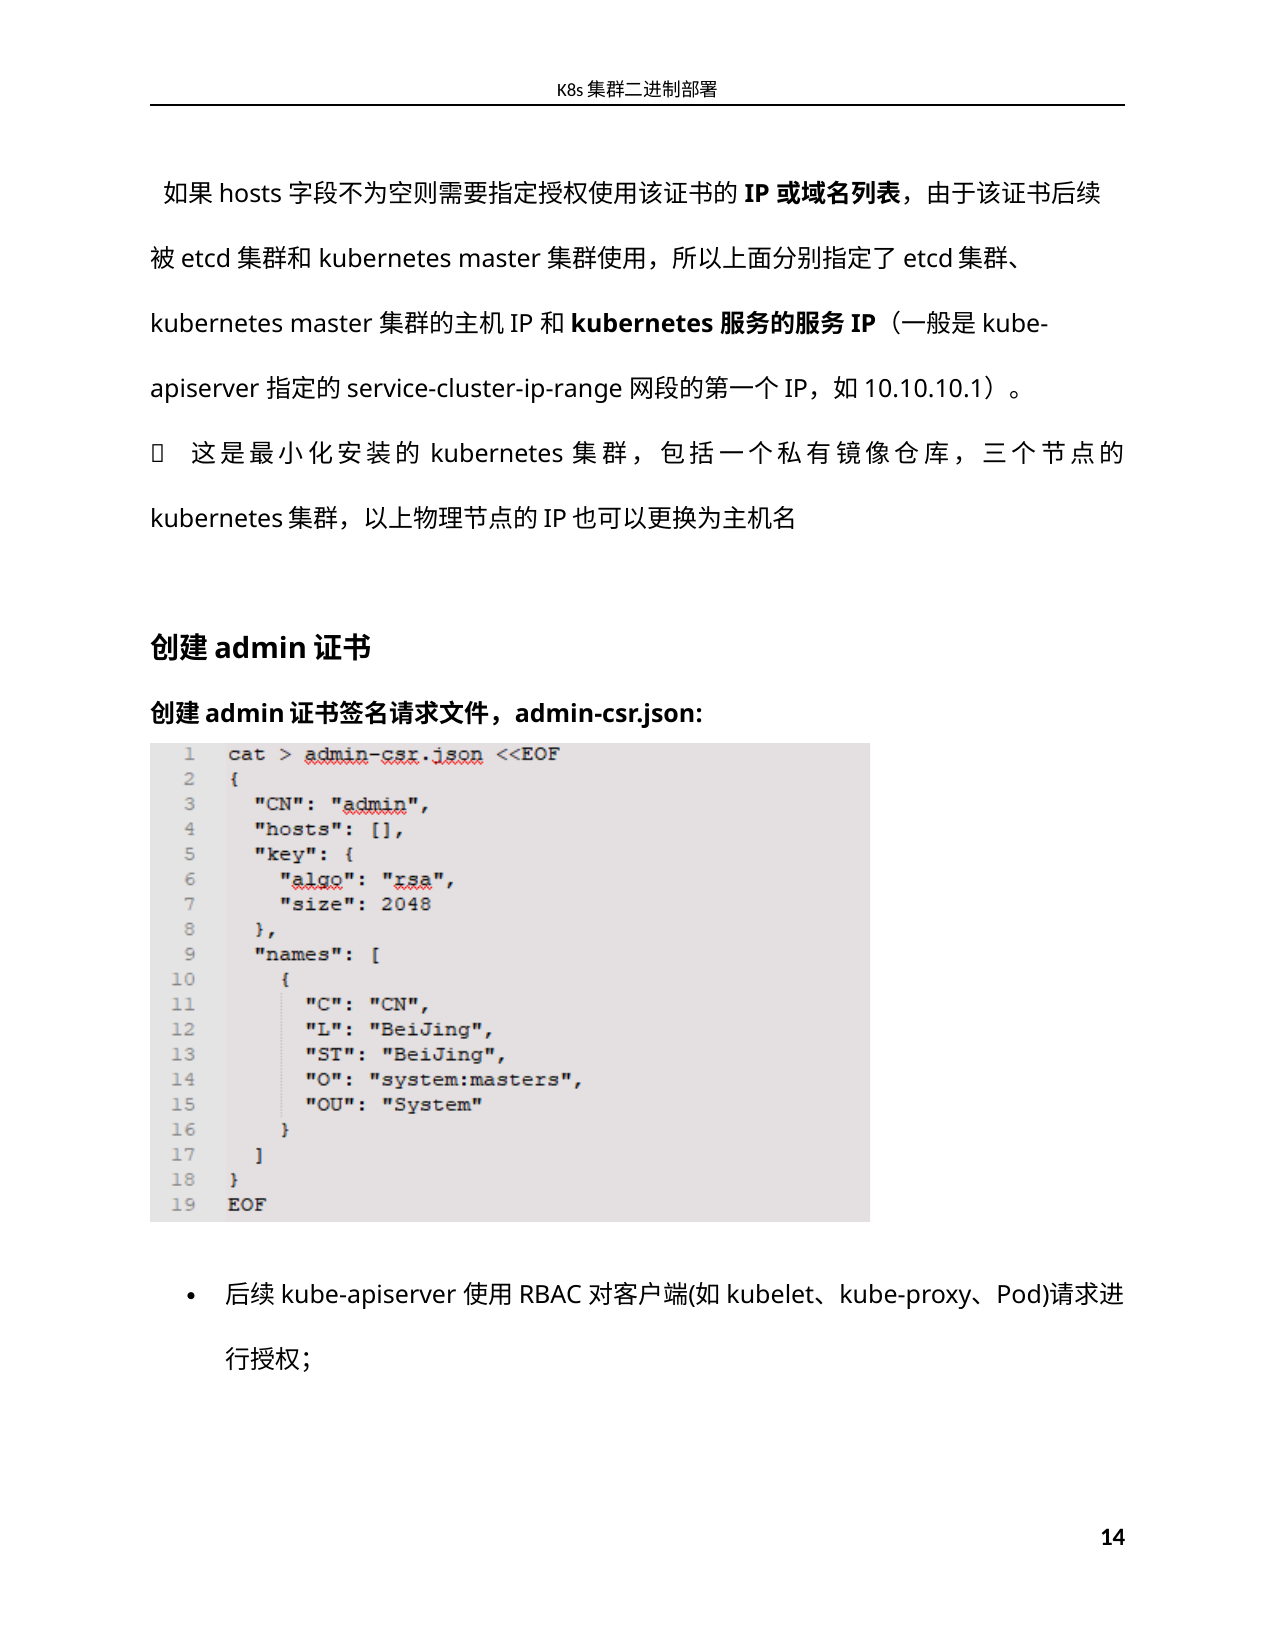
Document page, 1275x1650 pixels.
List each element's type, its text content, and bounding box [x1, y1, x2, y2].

text  这是最小化安装的kubernetes集群，包括一个私有镜像仓库，三个节点的kubernetes集群，以上物理节点的IP也可以更换为主机名 [150, 419, 1125, 549]
text 如果 hosts 字段不为空则需要指定授权使用该证书的 IP 或域名列表，由于该证书后续被 etcd 集群和 kubernetes master 集群使用，所以上面分别指定了 etcd集群、kubernetes master 集群的主机 IP 和 kubernetes 服务的服务 IP（一般是 kube-apiserver 指定的 service-cluster-ip-range 网段的第一个IP，如 10.10.10.1）。 [150, 159, 1125, 419]
picture [150, 743, 871, 1222]
list 后续 kube-apiserver 使用 RBAC 对客户端(如 kubelet、kube-proxy、Pod)请求进行授权； [187, 1260, 1125, 1390]
text 创建admin证书签名请求文件，admin-csr.json: [150, 679, 1125, 744]
text 创建admin证书 [150, 614, 1125, 679]
